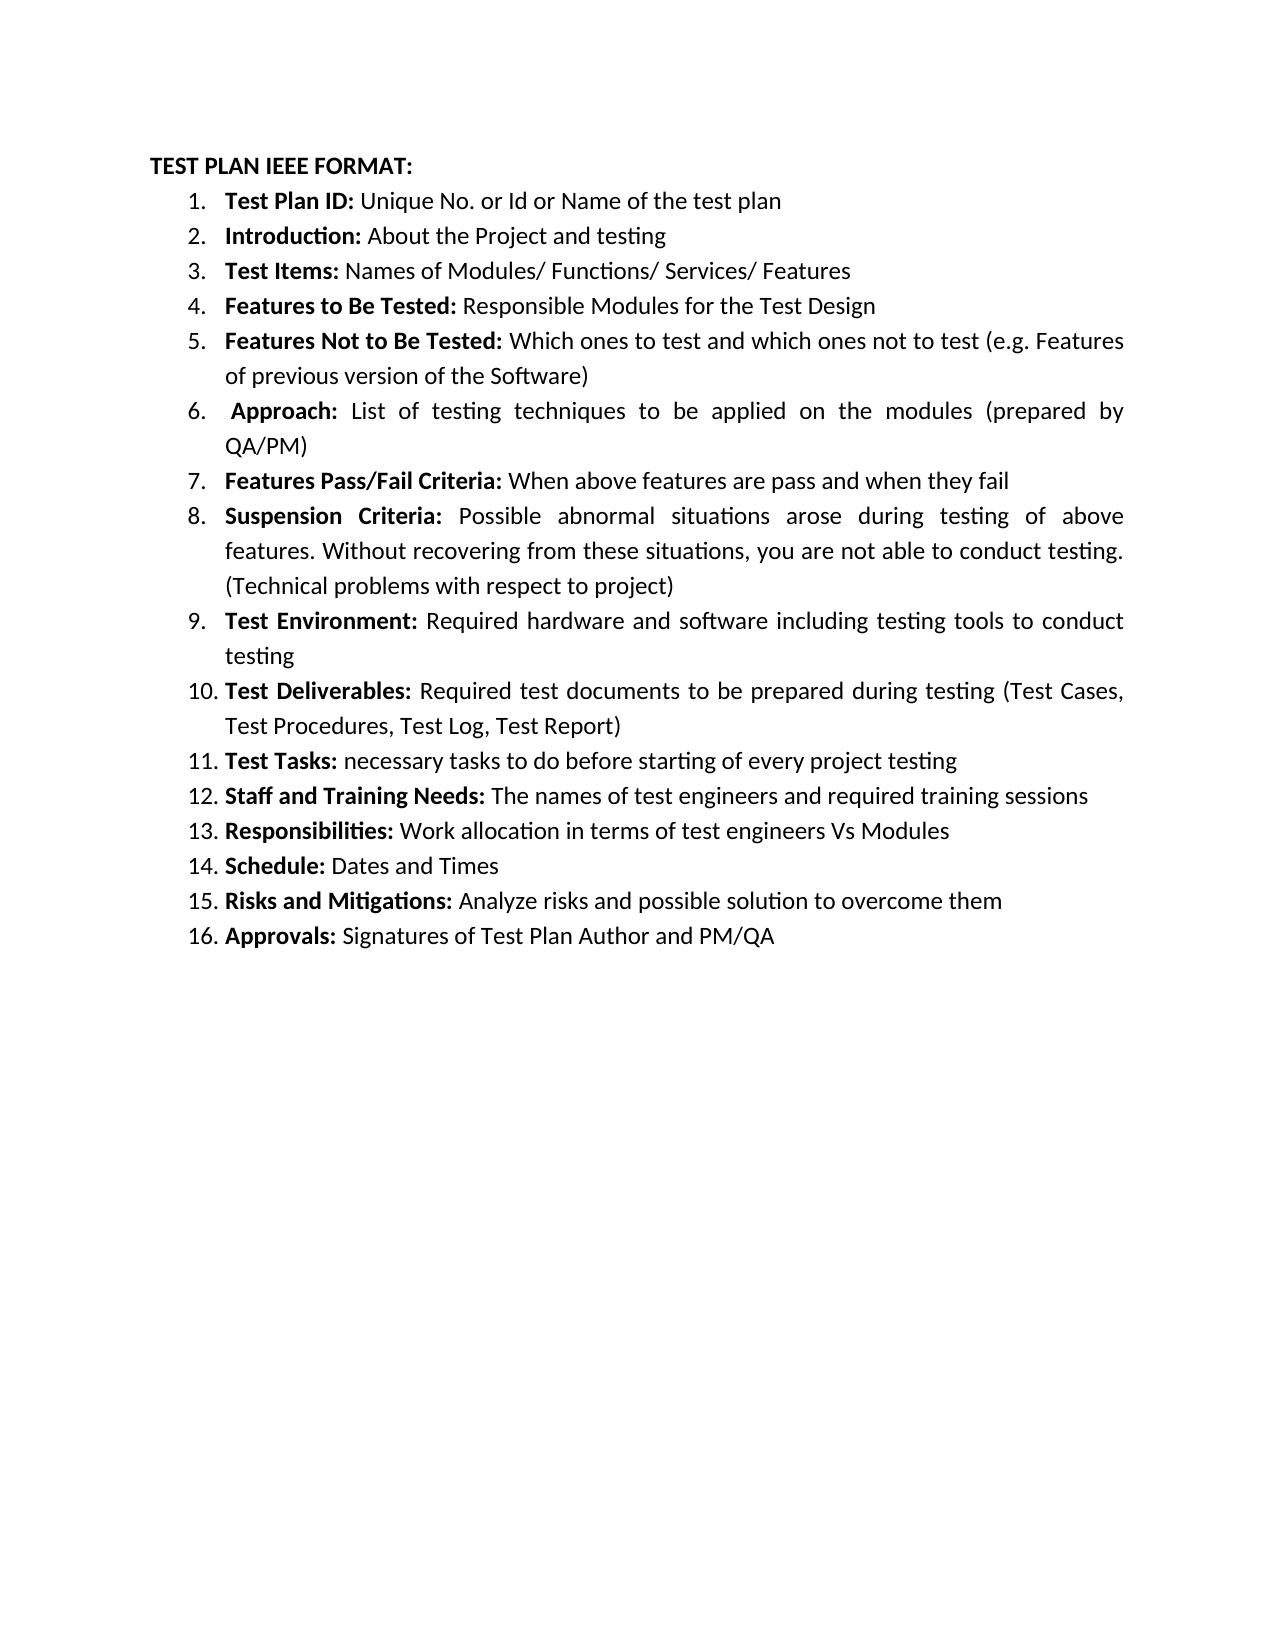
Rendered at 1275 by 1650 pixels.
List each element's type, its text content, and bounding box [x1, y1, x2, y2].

list Responsibilities: Work allocation in terms of test engineers Vs Modules [187, 815, 1125, 846]
text TEST PLAN IEEE FORMAT: [150, 150, 1125, 181]
list Schedule: Dates and Times [187, 850, 1125, 881]
list Test Tasks: necessary tasks to do before starting of every project testing [187, 745, 1125, 776]
list Risks and Mitigations: Analyze risks and possible solution to overcome them [187, 885, 1125, 916]
list Test Items: Names of Modules/ Functions/ Services/ Features [187, 255, 1125, 286]
list Staff and Training Needs: The names of test engineers and required training sessions [187, 780, 1125, 811]
list Test Deliverables: Required test documents to be prepared during testing (Test Cases, Test Procedures, Test Log, Test Report) [187, 675, 1125, 741]
list Features Pass/Fail Criteria: When above features are pass and when they fail [187, 465, 1125, 496]
list Introduction: About the Project and testing [187, 220, 1125, 251]
list Test Environment: Required hardware and software including testing tools to conduct testing [187, 605, 1125, 671]
list Features to Be Tested: Responsible Modules for the Test Design [187, 290, 1125, 321]
list Test Plan ID: Unique No. or Id or Name of the test plan [187, 185, 1125, 216]
list Approach: List of testing techniques to be applied on the modules (prepared by QA/PM) [187, 395, 1125, 461]
list Approvals: Signatures of Test Plan Author and PM/QA [187, 920, 1125, 951]
list Features Not to Be Tested: Which ones to test and which ones not to test (e.g. Features of previous version of the Software) [187, 325, 1125, 391]
list Suspension Criteria: Possible abnormal situations arose during testing of above features. Without recovering from these situations, you are not able to conduct testing. (Technical problems with respect to project) [187, 500, 1125, 601]
